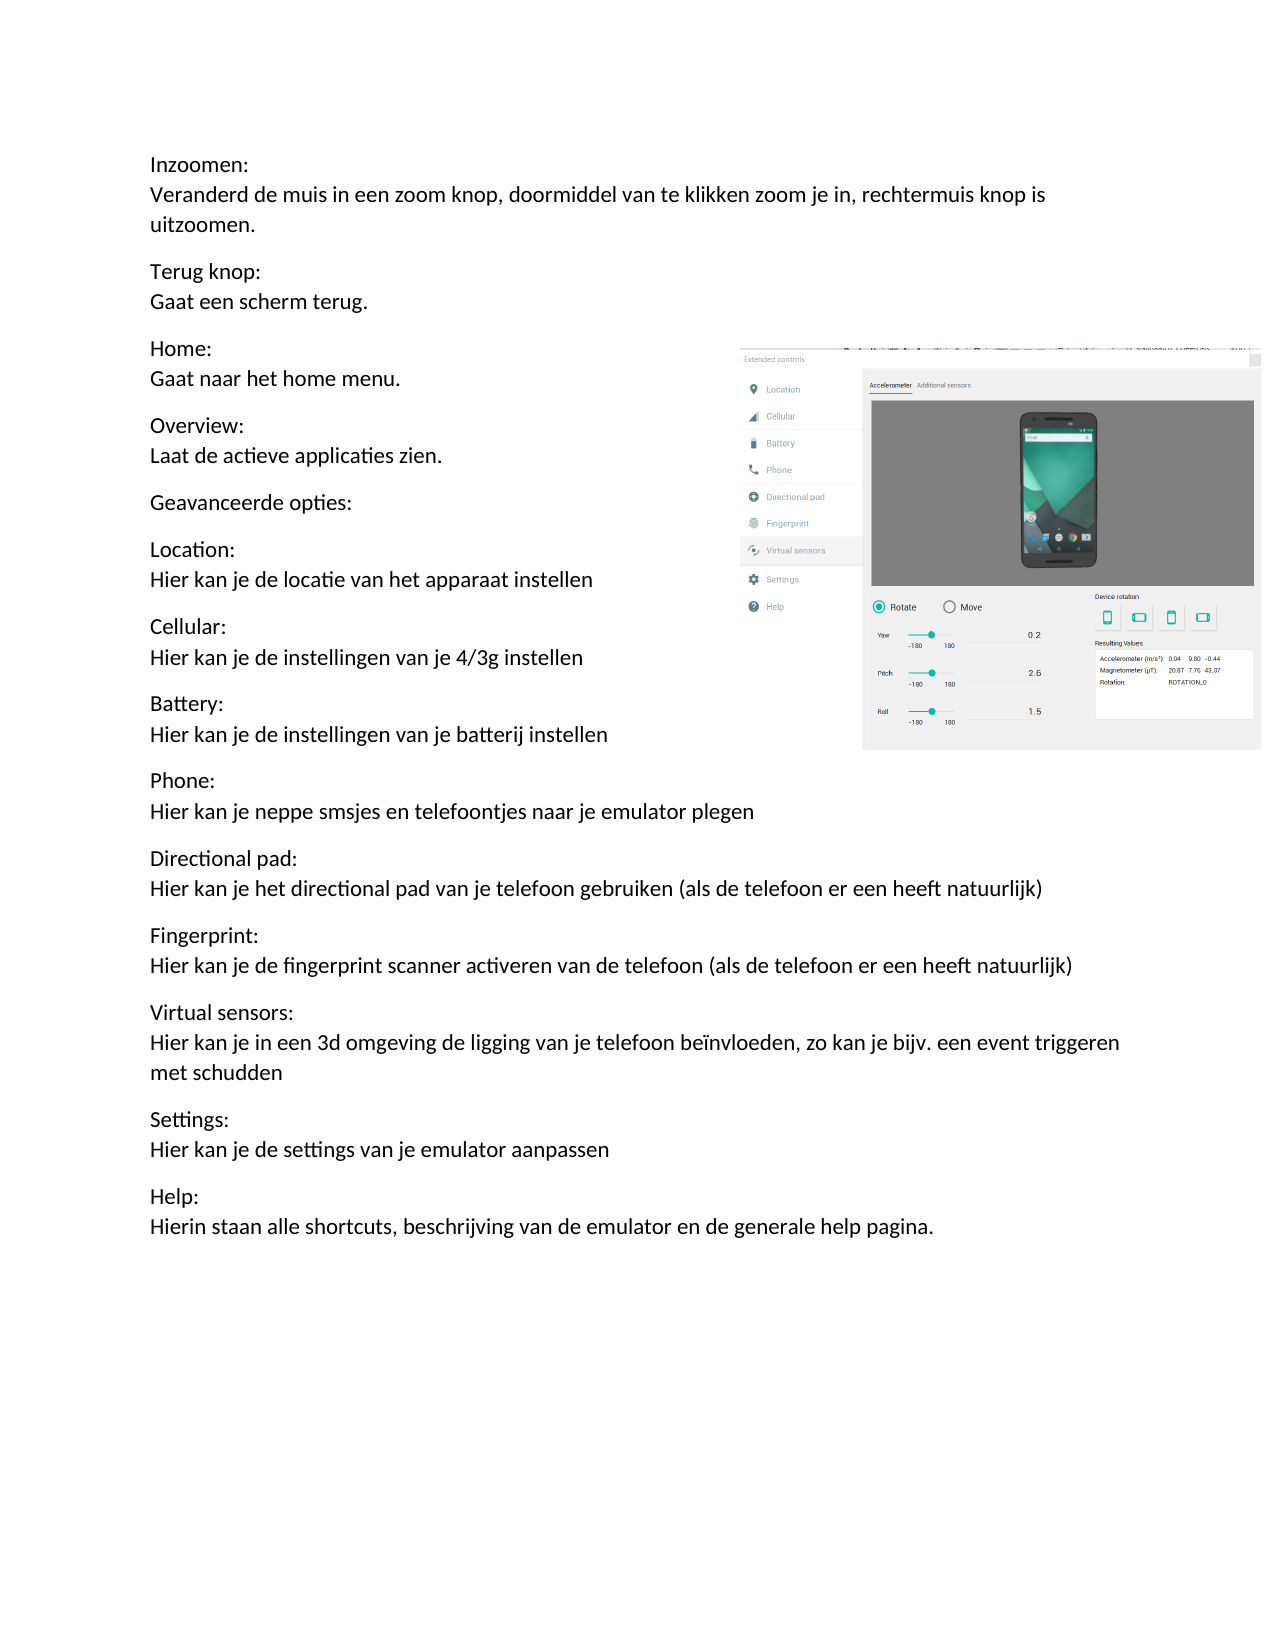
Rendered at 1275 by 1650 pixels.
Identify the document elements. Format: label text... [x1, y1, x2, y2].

text Virtual sensors: Hier kan je in een 3d omgeving de ligging van je telefoon beïnvloeden, zo kan je bijv. een event triggeren met schudden [150, 998, 1125, 1086]
text Inzoomen: Veranderd de muis in een zoom knop, doormiddel van te klikken zoom je in, rechtermuis knop is uitzoomen. [150, 150, 1125, 238]
text Phone: Hier kan je neppe smsjes en telefoontjes naar je emulator plegen [150, 767, 1125, 825]
text Fingerprint: Hier kan je de fingerprint scanner activeren van de telefoon (als de telefoon er een heeft natuurlijk) [150, 921, 1125, 979]
picture [740, 348, 1262, 750]
text Battery: Hier kan je de instellingen van je batterij instellen [150, 689, 740, 748]
text Geavanceerde opties: [150, 488, 740, 517]
text Home: Gaat naar het home menu. [150, 334, 1125, 393]
text Cellular: Hier kan je de instellingen van je 4/3g instellen [150, 612, 740, 671]
text Overview: Laat de actieve applicaties zien. [150, 411, 740, 470]
text Directional pad: Hier kan je het directional pad van je telefoon gebruiken (als de telefoon er een heeft natuurlijk) [150, 844, 1125, 902]
text Location: Hier kan je de locatie van het apparaat instellen [150, 535, 740, 594]
text Terug knop: Gaat een scherm terug. [150, 257, 1125, 316]
text Settings: Hier kan je de settings van je emulator aanpassen [150, 1105, 1125, 1163]
text Help: Hierin staan alle shortcuts, beschrijving van de emulator en de generale help pagina. [150, 1182, 1125, 1241]
